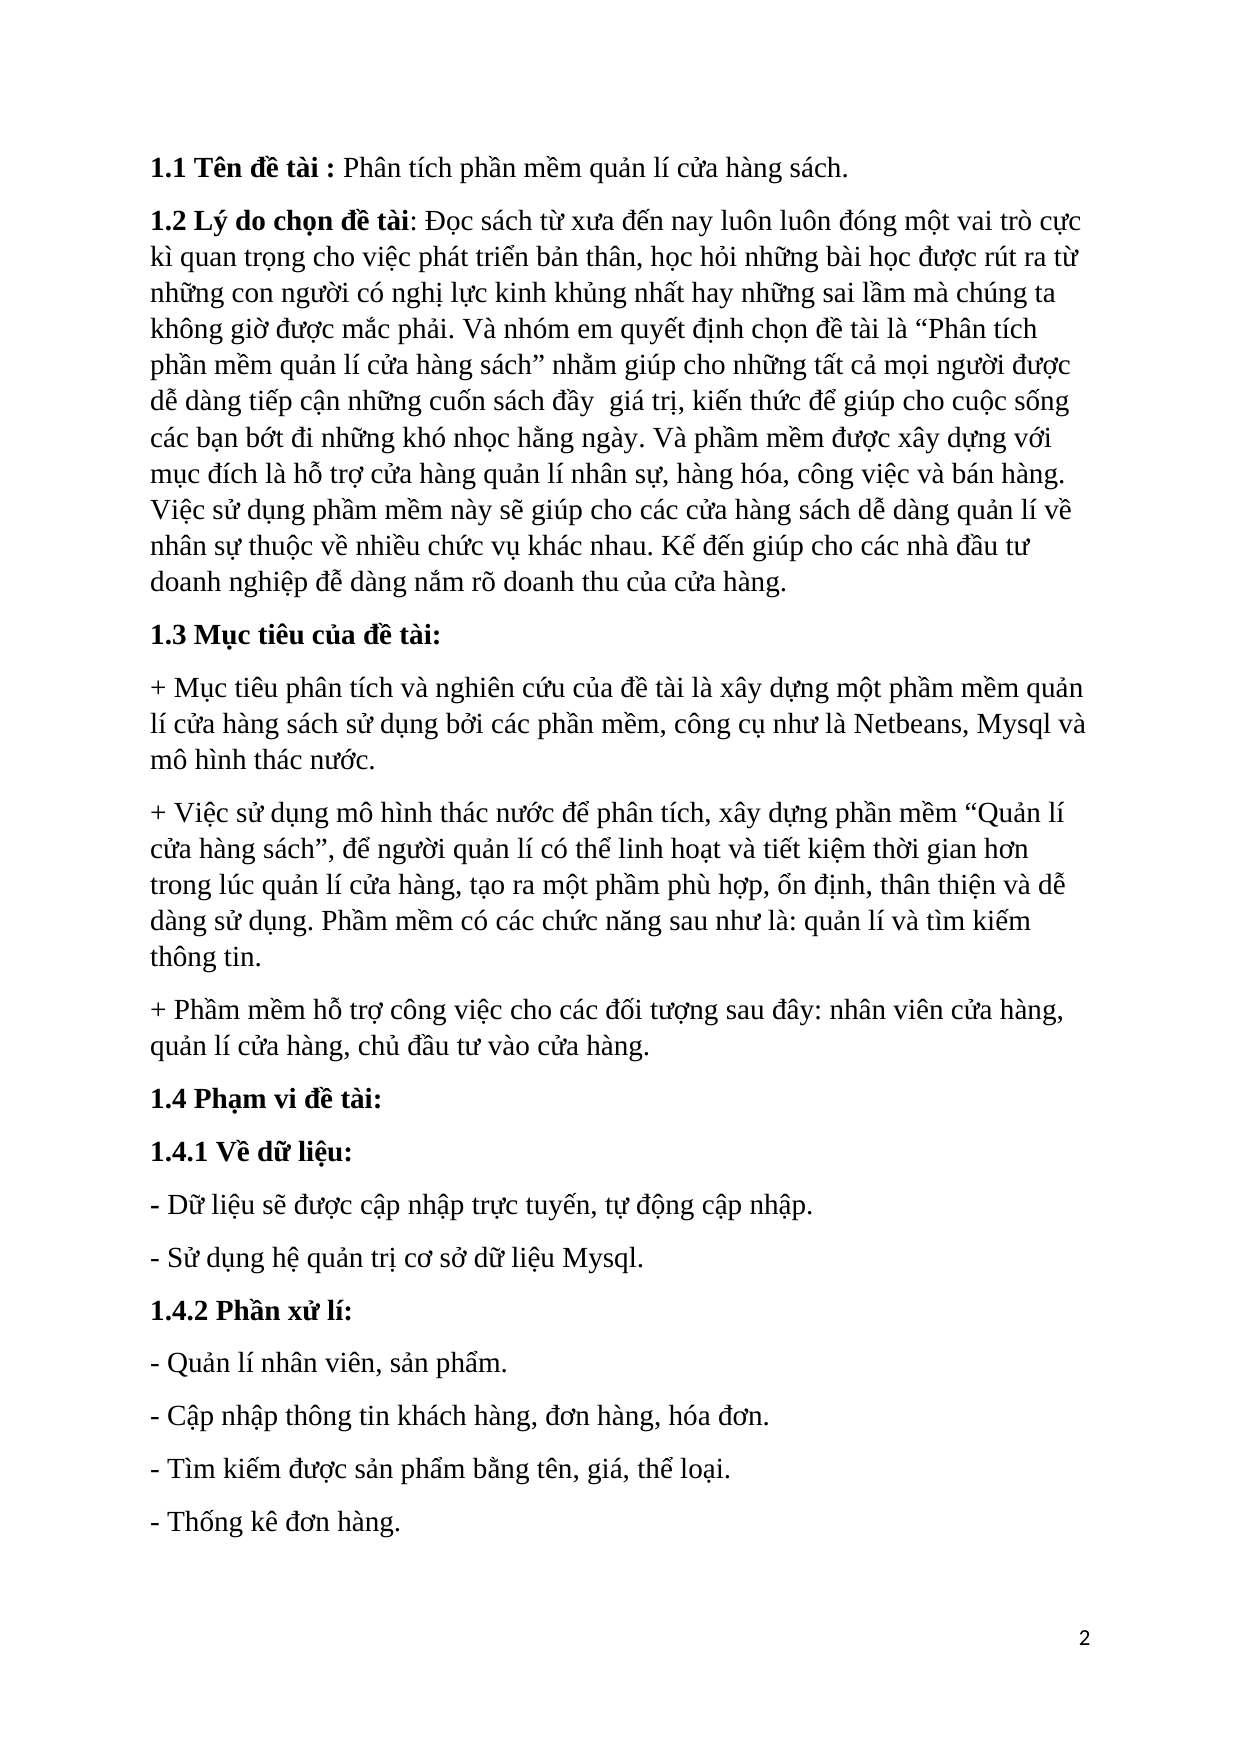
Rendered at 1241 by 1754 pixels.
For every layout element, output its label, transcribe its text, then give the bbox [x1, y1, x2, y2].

list Lý do chọn đề tài: Đọc sách từ xưa đến nay luôn luôn đóng một vai trò cực kì quan trọng cho việc phát triển bản thân, học hỏi những bài học được rút ra từ những con người có nghị lực kinh khủng nhất hay những sai lầm mà chúng ta không giờ được mắc phải. Và nhóm em quyết định chọn đề tài là “Phân tích phần mềm quản lí cửa hàng sách” nhằm giúp cho những tất cả mọi người được dễ dàng tiếp cận những cuốn sách đầy giá trị, kiến thức để giúp cho cuộc sống các bạn bớt đi những khó nhọc hằng ngày. Và phầm mềm được xây dựng với mục đích là hỗ trợ cửa hàng quản lí nhân sự, hàng hóa, công việc và bán hàng. Việc sử dụng phầm mềm này sẽ giúp cho các cửa hàng sách dễ dàng quản lí về nhân sự thuộc về nhiều chức vụ khác nhau. Kế đến giúp cho các nhà đầu tư doanh nghiệp đễ dàng nắm rõ doanh thu của cửa hàng. [150, 203, 1090, 598]
list Tên đề tài : Phân tích phần mềm quản lí cửa hàng sách. [150, 150, 1090, 183]
list Phạm vi đề tài: [150, 1081, 1090, 1115]
list Phần xử lí: [150, 1293, 1090, 1326]
list + Việc sử dụng mô hình thác nước để phân tích, xây dựng phần mềm “Quản lí cửa hàng sách”, để người quản lí có thể linh hoạt và tiết kiệm thời gian hơn trong lúc quản lí cửa hàng, tạo ra một phầm phù hợp, ổn định, thân thiện và dễ dàng sử dụng. Phầm mềm có các chức năng sau như là: quản lí và tìm kiếm thông tin. [150, 795, 1090, 973]
list - Cập nhập thông tin khách hàng, đơn hàng, hóa đơn. [150, 1398, 1090, 1432]
list - Dữ liệu sẽ được cập nhập trực tuyến, tự động cập nhập. [150, 1187, 1090, 1221]
list + Phầm mềm hỗ trợ công việc cho các đối tượng sau đây: nhân viên cửa hàng, quản lí cửa hàng, chủ đầu tư vào cửa hàng. [150, 992, 1090, 1062]
list - Tìm kiếm được sản phẩm bằng tên, giá, thể loại. [150, 1451, 1090, 1484]
list - Sử dụng hệ quản trị cơ sở dữ liệu Mysql. [150, 1240, 1090, 1273]
list + Mục tiêu phân tích và nghiên cứu của đề tài là xây dựng một phầm mềm quản lí cửa hàng sách sử dụng bởi các phần mềm, công cụ như là Netbeans, Mysql và mô hình thác nước. [150, 670, 1090, 776]
list Về dữ liệu: [150, 1134, 1090, 1168]
list - Thống kê đơn hàng. [150, 1504, 1090, 1537]
list - Quản lí nhân viên, sản phẩm. [150, 1345, 1090, 1379]
list Mục tiêu của đề tài: [150, 617, 1090, 651]
